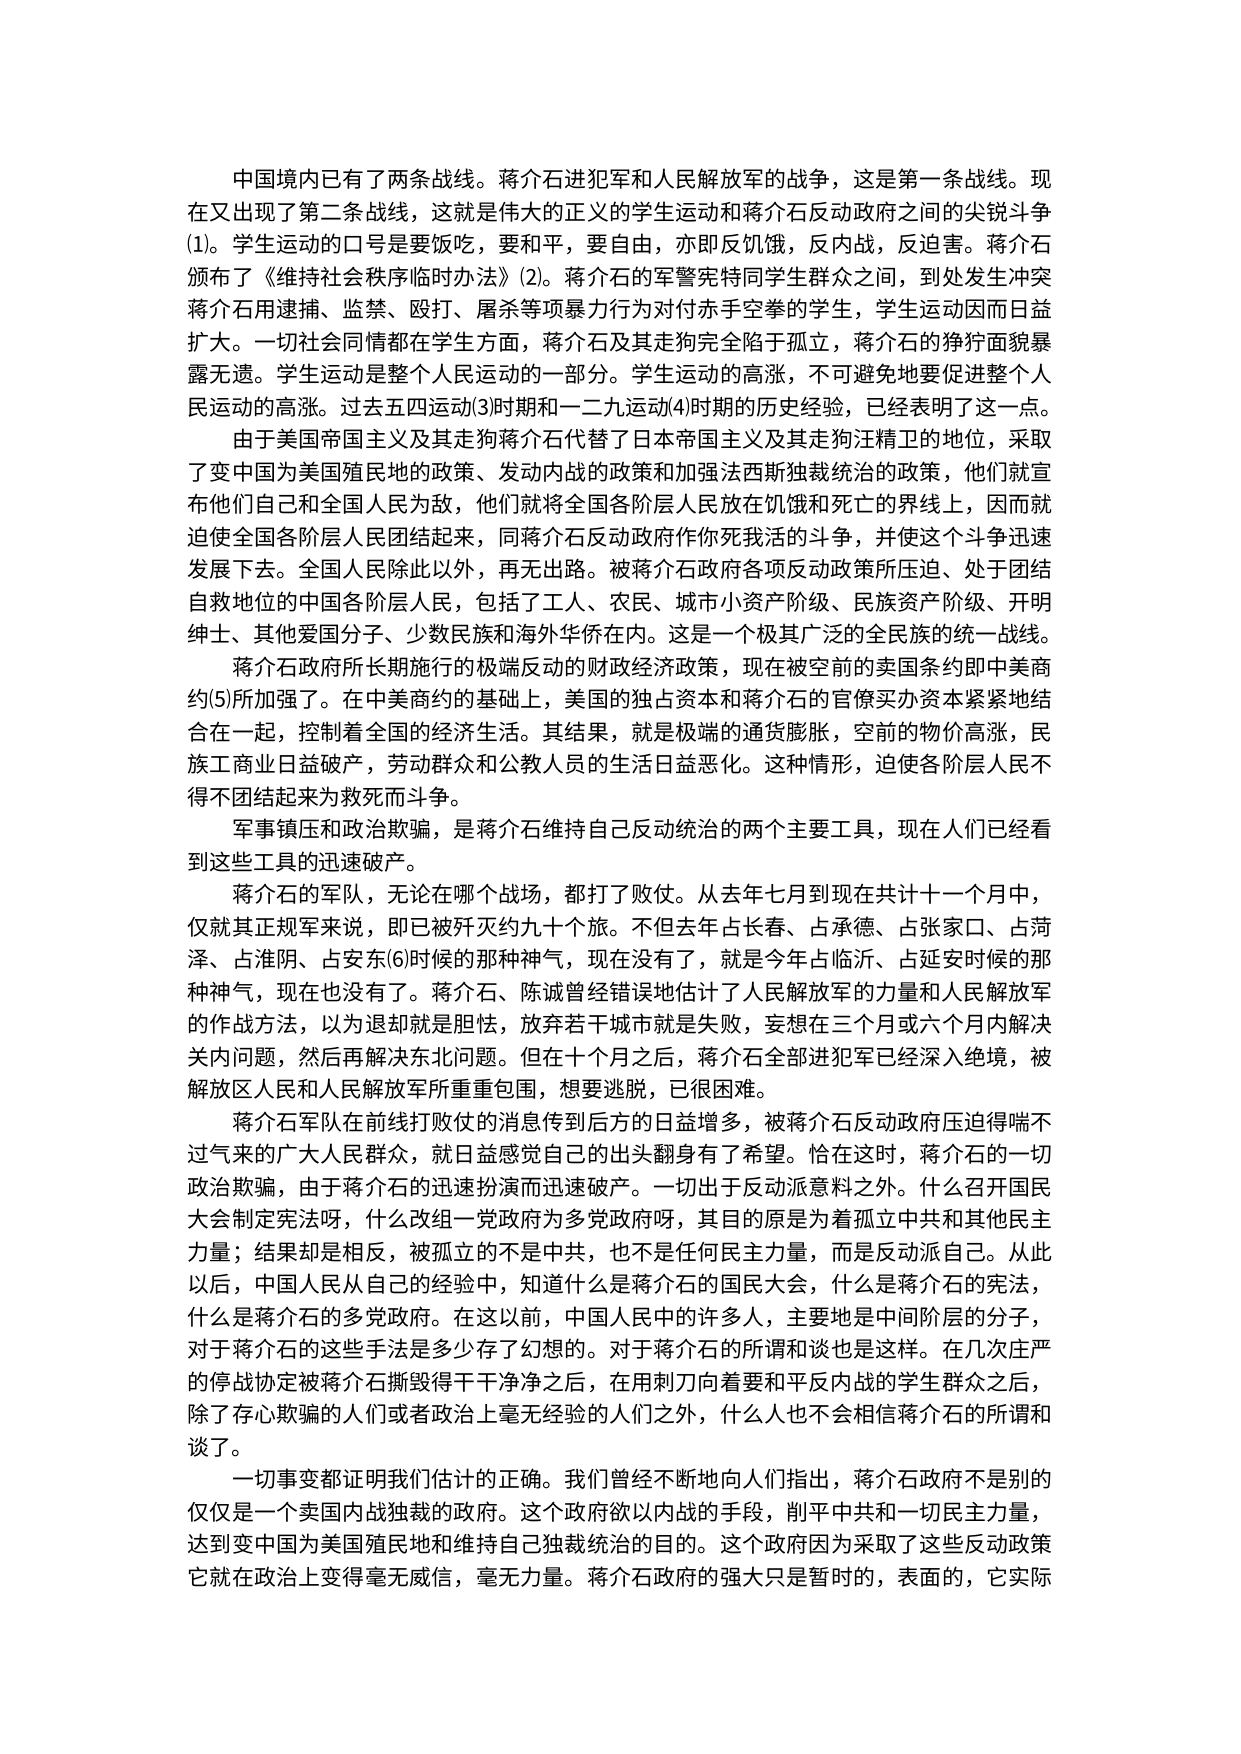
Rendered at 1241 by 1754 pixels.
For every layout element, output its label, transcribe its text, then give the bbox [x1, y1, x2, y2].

text 中国境内已有了两条战线。蒋介石进犯军和人民解放军的战争，这是第一条战线。现在又出现了第二条战线，这就是伟大的正义的学生运动和蒋介石反动政府之间的尖锐斗争⑴。学生运动的口号是要饭吃，要和平，要自由，亦即反饥饿，反内战，反迫害。蒋介石颁布了《维持社会秩序临时办法》⑵。蒋介石的军警宪特同学生群众之间，到处发生冲突。蒋介石用逮捕、监禁、殴打、屠杀等项暴力行为对付赤手空拳的学生，学生运动因而日益扩大。一切社会同情都在学生方面，蒋介石及其走狗完全陷于孤立，蒋介石的狰狞面貌暴露无遗。学生运动是整个人民运动的一部分。学生运动的高涨，不可避免地要促进整个人民运动的高涨。过去五四运动⑶时期和一二九运动⑷时期的历史经验，已经表明了这一点。 [187, 162, 1053, 422]
text 由于美国帝国主义及其走狗蒋介石代替了日本帝国主义及其走狗汪精卫的地位，采取了变中国为美国殖民地的政策、发动内战的政策和加强法西斯独裁统治的政策，他们就宣布他们自己和全国人民为敌，他们就将全国各阶层人民放在饥饿和死亡的界线上，因而就迫使全国各阶层人民团结起来，同蒋介石反动政府作你死我活的斗争，并使这个斗争迅速发展下去。全国人民除此以外，再无出路。被蒋介石政府各项反动政策所压迫、处于团结自救地位的中国各阶层人民，包括了工人、农民、城市小资产阶级、民族资产阶级、开明绅士、其他爱国分子、少数民族和海外华侨在内。这是一个极其广泛的全民族的统一战线。 [187, 422, 1053, 649]
text 蒋介石的军队，无论在哪个战场，都打了败仗。从去年七月到现在共计十一个月中，仅就其正规军来说，即已被歼灭约九十个旅。不但去年占长春、占承德、占张家口、占菏泽、占淮阴、占安东⑹时候的那种神气，现在没有了，就是今年占临沂、占延安时候的那种神气，现在也没有了。蒋介石、陈诚曾经错误地估计了人民解放军的力量和人民解放军的作战方法，以为退却就是胆怯，放弃若干城市就是失败，妄想在三个月或六个月内解决关内问题，然后再解决东北问题。但在十个月之后，蒋介石全部进犯军已经深入绝境，被解放区人民和人民解放军所重重包围，想要逃脱，已很困难。 [187, 877, 1053, 1104]
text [187, 1462, 1053, 1592]
text 蒋介石政府所长期施行的极端反动的财政经济政策，现在被空前的卖国条约即中美商约⑸所加强了。在中美商约的基础上，美国的独占资本和蒋介石的官僚买办资本紧紧地结合在一起，控制着全国的经济生活。其结果，就是极端的通货膨胀，空前的物价高涨，民族工商业日益破产，劳动群众和公教人员的生活日益恶化。这种情形，迫使各阶层人民不得不团结起来为救死而斗争。 [187, 649, 1053, 812]
text 蒋介石军队在前线打败仗的消息传到后方的日益增多，被蒋介石反动政府压迫得喘不过气来的广大人民群众，就日益感觉自己的出头翻身有了希望。恰在这时，蒋介石的一切政治欺骗，由于蒋介石的迅速扮演而迅速破产。一切出于反动派意料之外。什么召开国民大会制定宪法呀，什么改组一党政府为多党政府呀，其目的原是为着孤立中共和其他民主力量；结果却是相反，被孤立的不是中共，也不是任何民主力量，而是反动派自己。从此以后，中国人民从自己的经验中，知道什么是蒋介石的国民大会，什么是蒋介石的宪法，什么是蒋介石的多党政府。在这以前，中国人民中的许多人，主要地是中间阶层的分子，对于蒋介石的这些手法是多少存了幻想的。对于蒋介石的所谓和谈也是这样。在几次庄严的停战协定被蒋介石撕毁得干干净净之后，在用刺刀向着要和平反内战的学生群众之后，除了存心欺骗的人们或者政治上毫无经验的人们之外，什么人也不会相信蒋介石的所谓和谈了。 [187, 1104, 1053, 1462]
text 军事镇压和政治欺骗，是蒋介石维持自己反动统治的两个主要工具，现在人们已经看到这些工具的迅速破产。 [187, 812, 1053, 877]
